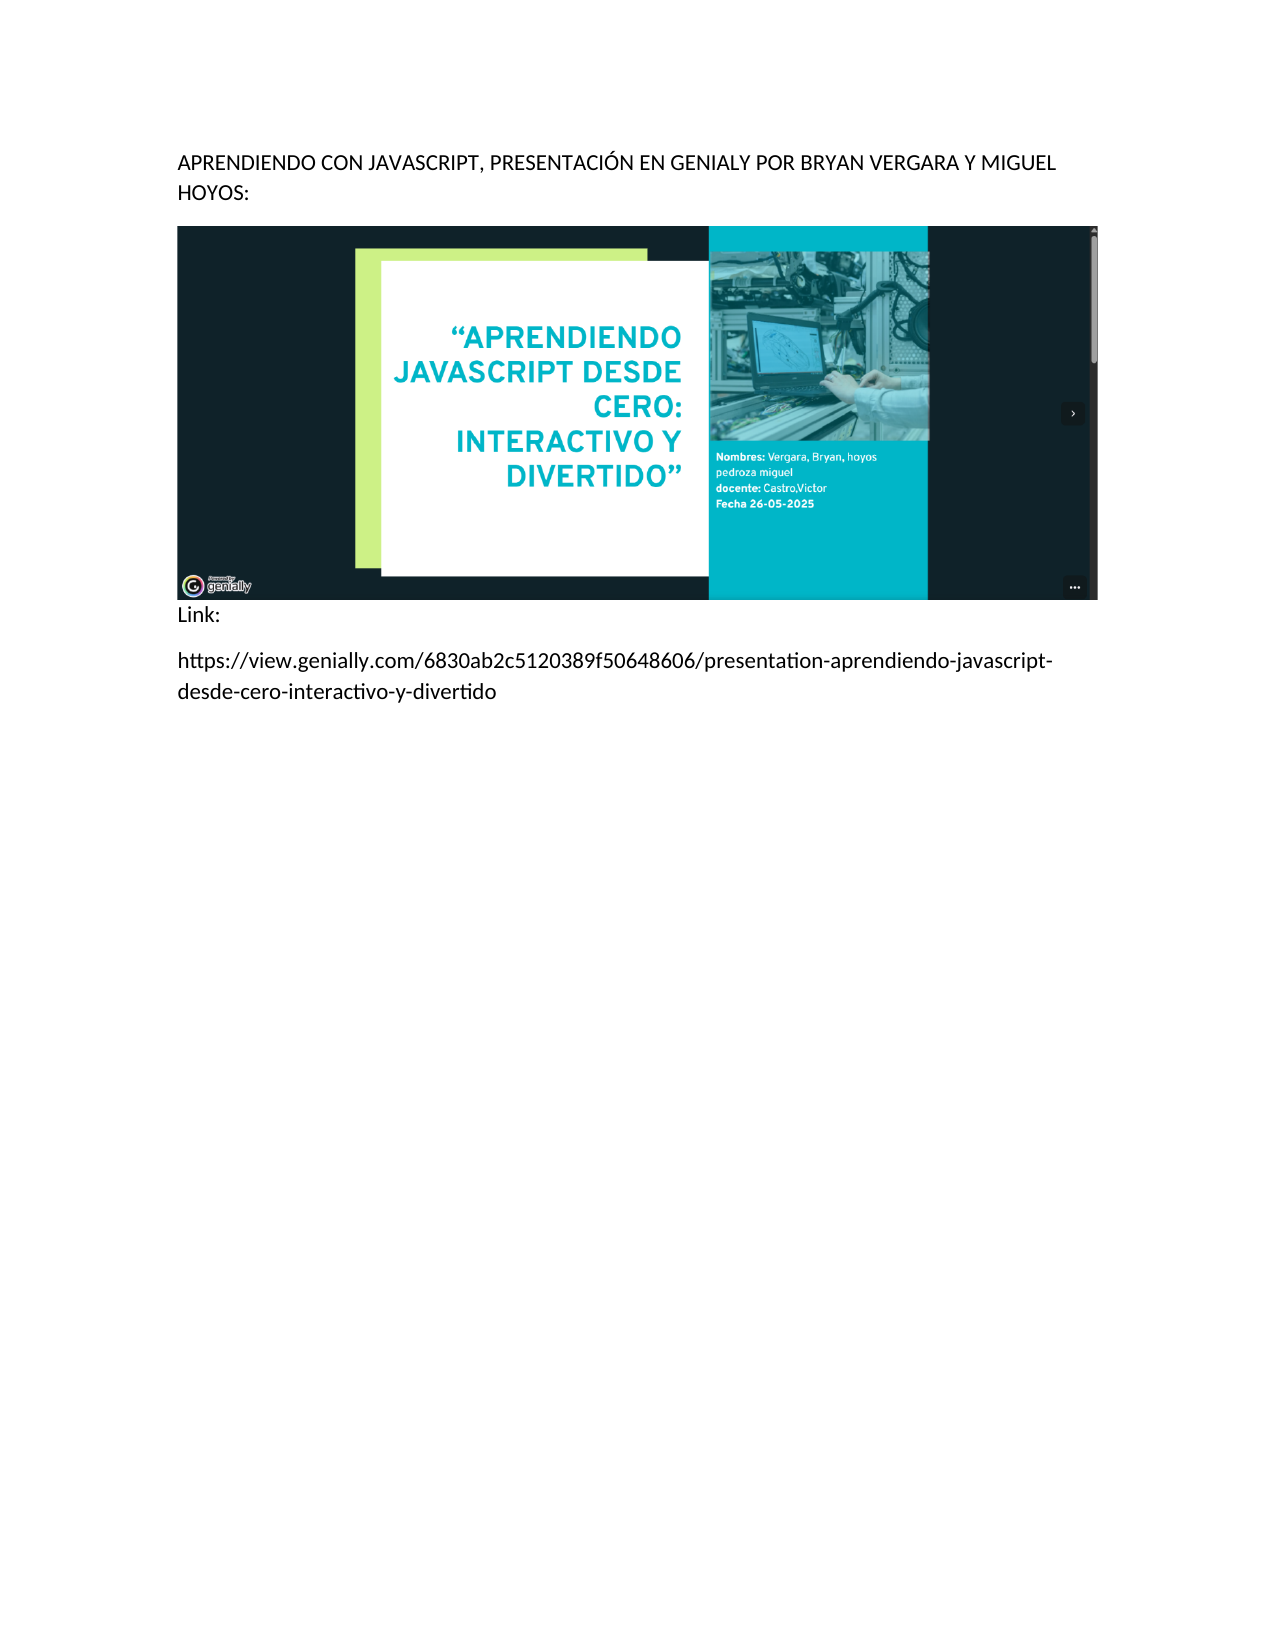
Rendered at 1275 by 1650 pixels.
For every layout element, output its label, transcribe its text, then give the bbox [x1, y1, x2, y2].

text Link: [177, 600, 1098, 628]
text APRENDIENDO CON JAVASCRIPT, PRESENTACIÓN EN GENIALY POR BRYAN VERGARA Y MIGUEL HOYOS: [177, 148, 1098, 206]
text https://view.genially.com/6830ab2c5120389f50648606/presentation-aprendiendo-javascript-desde-cero-interactivo-y-divertido [177, 647, 1098, 705]
picture [177, 226, 1098, 600]
